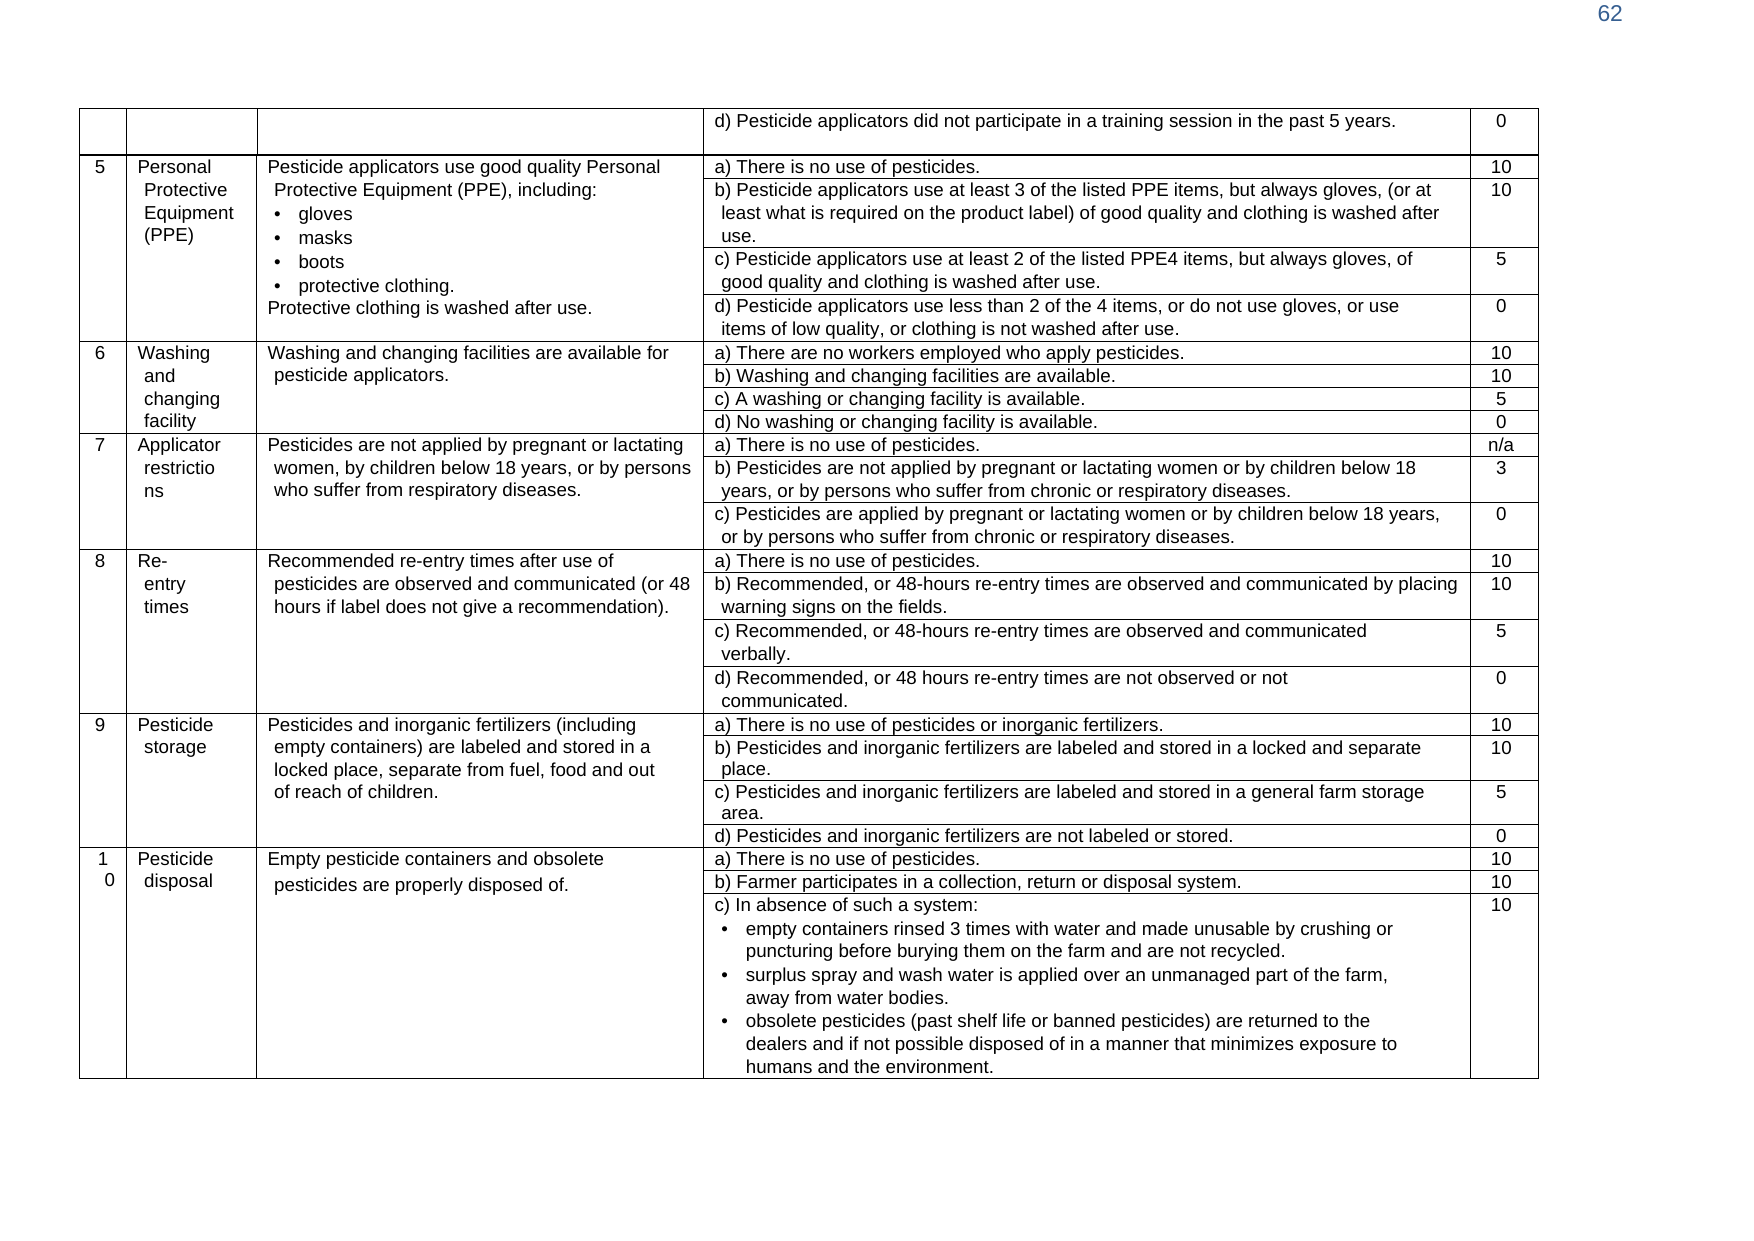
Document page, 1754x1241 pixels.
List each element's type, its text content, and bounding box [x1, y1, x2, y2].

table_cell b) Pesticide applicators use at least 3 of the listed PPE items, but always gloves, (or at least what is required on the product label) of good quality and clothing is washed after use. [704, 179, 1470, 247]
table_cell 0 [1471, 295, 1538, 341]
table_cell 0 [1471, 825, 1538, 847]
table_cell d) No washing or changing facility is available. [704, 411, 1470, 433]
table_cell 10 [1471, 179, 1538, 247]
table_cell c) Pesticides are applied by pregnant or lactating women or by children below 18 years, or by persons who suffer from chronic or respiratory diseases. [704, 503, 1470, 549]
table_cell 10 [1471, 871, 1538, 892]
table_cell 10 [1471, 550, 1538, 572]
table_cell b) Pesticides and inorganic fertilizers are labeled and stored in a locked and separate place. [704, 736, 1470, 779]
table_cell d) Pesticide applicators use less than 2 of the 4 items, or do not use gloves, or use items of low quality, or clothing is not washed after use. [704, 295, 1470, 341]
table_cell 10 [1471, 894, 1538, 1078]
table_cell Empty pesticide containers and obsolete pesticides are properly disposed of. [257, 848, 703, 1078]
table_cell 10 [1471, 573, 1538, 619]
table_cell Pesticide disposal [127, 848, 256, 1078]
table_cell d) Pesticides and inorganic fertilizers are not labeled or stored. [704, 825, 1470, 847]
table_header 5 [80, 156, 126, 341]
table_cell a) There are no workers employed who apply pesticides. [704, 342, 1470, 364]
table_cell 8 [80, 550, 126, 712]
table_cell n/a [1471, 434, 1538, 456]
table_cell b) Recommended, or 48-hours re-entry times are observed and communicated by placing warning signs on the fields. [704, 573, 1470, 619]
table_cell d) Pesticide applicators did not participate in a training session in the past 5 years. [704, 109, 1470, 154]
table_cell Applicator restrictions [127, 434, 256, 549]
table_cell Washing and changing facility [127, 342, 256, 433]
table_header Personal Protective Equipment (PPE) [127, 156, 256, 341]
table_cell 6 [80, 342, 126, 433]
table_cell 9 [80, 714, 126, 847]
table_cell c) A washing or changing facility is available. [704, 388, 1470, 410]
table_cell c) In absence of such a system: empty containers rinsed 3 times with water and made unusable by crushing or puncturing before burying them on the farm and are not recycled. surplus spray and wash water is applied over an unmanaged part of the farm, away from water bodies. obsolete pesticides (past shelf life or banned pesticides) are returned to the dealers and if not possible disposed of in a manner that minimizes exposure to humans and the environment. [704, 894, 1470, 1078]
table_cell b) Washing and changing facilities are available. [704, 365, 1470, 387]
table_cell 0 [1471, 503, 1538, 549]
table_cell Pesticides are not applied by pregnant or lactating women, by children below 18 years, or by persons who suffer from respiratory diseases. [257, 434, 703, 549]
table_cell b) Farmer participates in a collection, return or disposal system. [704, 871, 1470, 892]
table_header 10 [1471, 156, 1538, 178]
table_cell a) There is no use of pesticides. [704, 848, 1470, 869]
table_header a) There is no use of pesticides. [704, 156, 1470, 178]
table_cell 10 [80, 848, 126, 1078]
table_cell c) Pesticides and inorganic fertilizers are labeled and stored in a general farm storage area. [704, 781, 1470, 824]
table_cell 0 [1471, 109, 1538, 154]
table_cell Re-entry times [127, 550, 256, 712]
table_cell 5 [1471, 620, 1538, 666]
table_cell a) There is no use of pesticides. [704, 550, 1470, 572]
table_cell 5 [1471, 781, 1538, 824]
table_cell 5 [1471, 388, 1538, 410]
table_cell d) Recommended, or 48 hours re-entry times are not observed or not communicated. [704, 667, 1470, 712]
table_cell 10 [1471, 342, 1538, 364]
table_cell c) Recommended, or 48-hours re-entry times are observed and communicated verbally. [704, 620, 1470, 666]
table_cell a) There is no use of pesticides. [704, 434, 1470, 456]
table_cell 7 [80, 434, 126, 549]
table_cell 10 [1471, 714, 1538, 735]
table_cell Recommended re-entry times after use of pesticides are observed and communicated (or 48 hours if label does not give a recommendation). [257, 550, 703, 712]
table_cell 0 [1471, 667, 1538, 712]
table_cell 0 [1471, 411, 1538, 433]
table_cell 10 [1471, 736, 1538, 779]
table_cell Pesticide storage [127, 714, 256, 847]
table_cell Washing and changing facilities are available for pesticide applicators. [257, 342, 703, 433]
table_cell c) Pesticide applicators use at least 2 of the listed PPE4 items, but always gloves, of good quality and clothing is washed after use. [704, 248, 1470, 294]
table_header Pesticide applicators use good quality Personal Protective Equipment (PPE), including: gloves masks boots protective clothing. Protective clothing is washed after use. [257, 156, 703, 341]
table_cell 5 [1471, 248, 1538, 294]
table_cell Pesticides and inorganic fertilizers (including empty containers) are labeled and stored in a locked place, separate from fuel, food and out of reach of children. [257, 714, 703, 847]
table_cell 10 [1471, 848, 1538, 869]
table_cell a) There is no use of pesticides or inorganic fertilizers. [704, 714, 1470, 735]
table_cell 3 [1471, 457, 1538, 502]
table_cell 10 [1471, 365, 1538, 387]
table_cell b) Pesticides are not applied by pregnant or lactating women or by children below 18 years, or by persons who suffer from chronic or respiratory diseases. [704, 457, 1470, 502]
